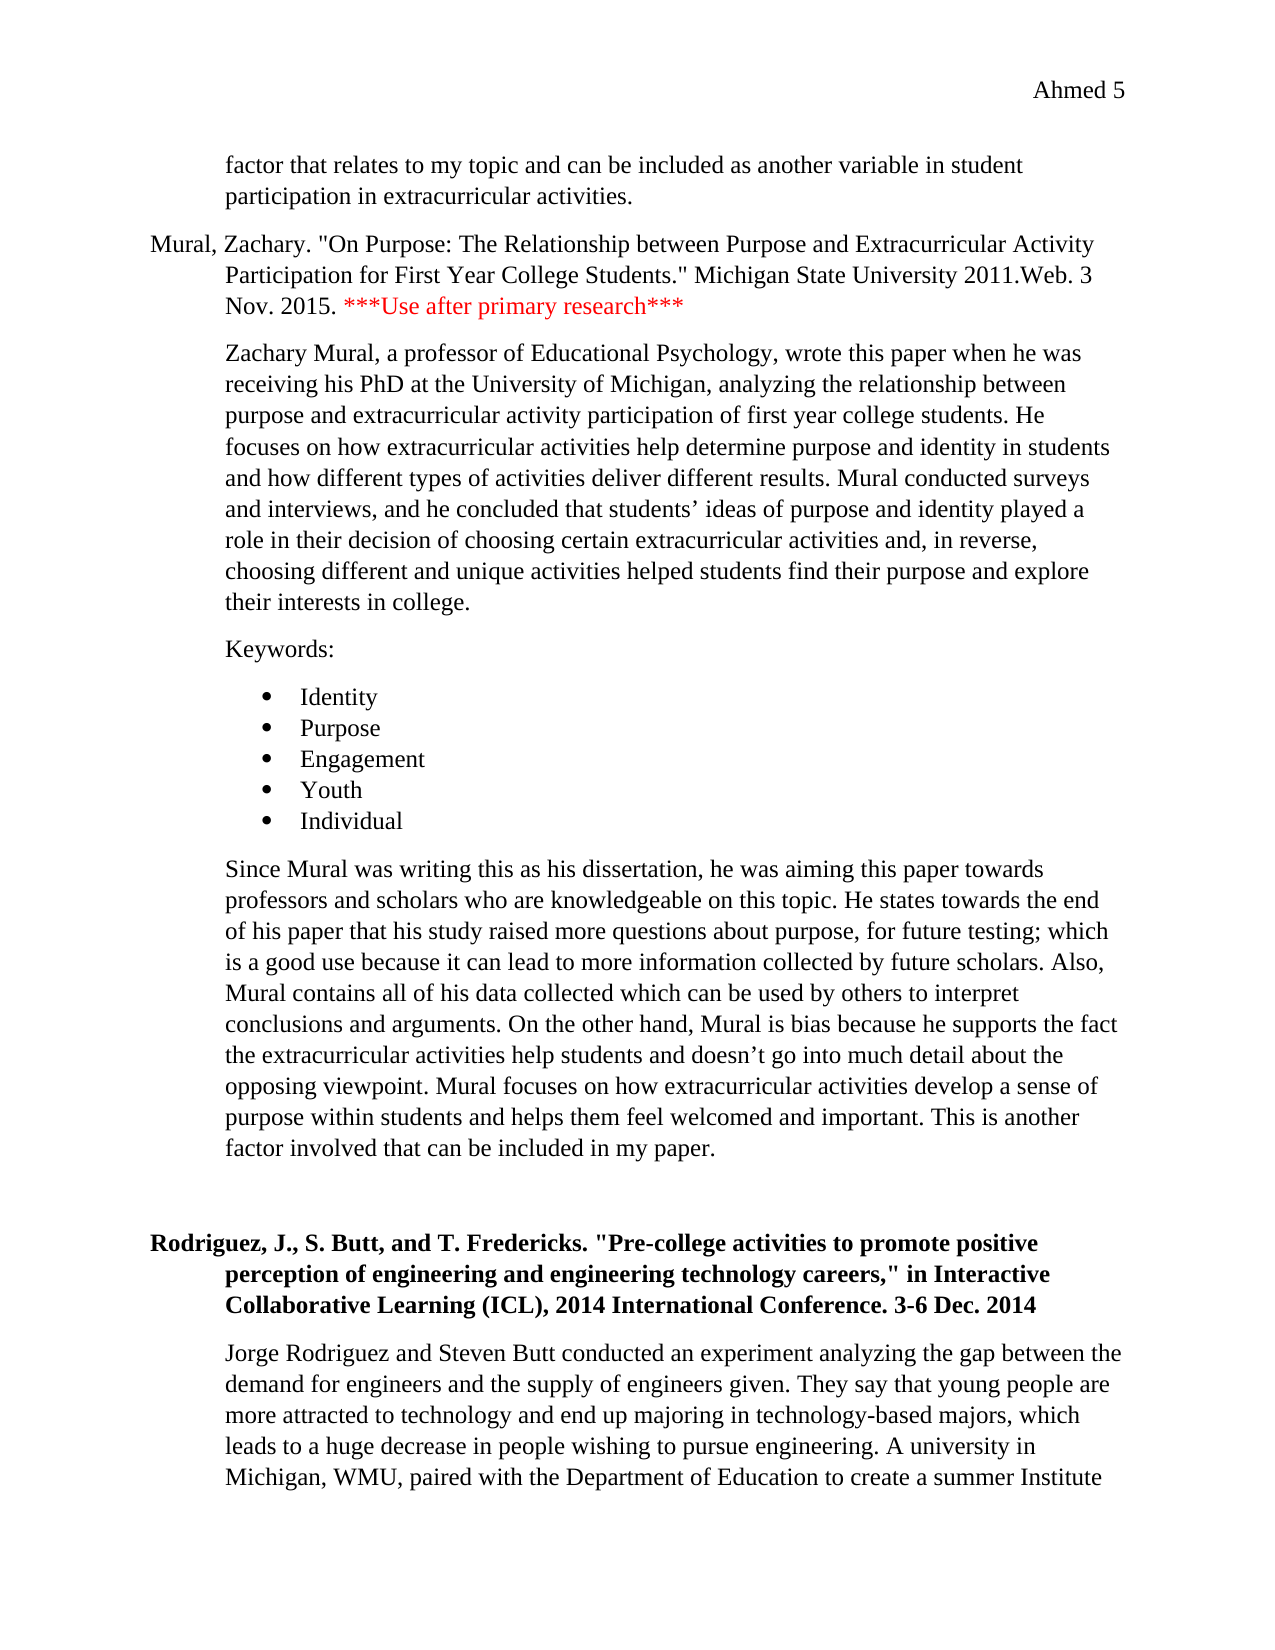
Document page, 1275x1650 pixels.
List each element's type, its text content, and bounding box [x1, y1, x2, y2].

text Zachary Mural, a professor of Educational Psychology, wrote this paper when he was receiving his PhD at the University of Michigan, analyzing the relationship between purpose and extracurricular activity participation of first year college students. He focuses on how extracurricular activities help determine purpose and identity in students and how different types of activities deliver different results. Mural conducted surveys and interviews, and he concluded that students’ ideas of purpose and identity played a role in their decision of choosing certain extracurricular activities and, in reverse, choosing different and unique activities helped students find their purpose and explore their interests in college. [150, 338, 1125, 616]
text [150, 1338, 1125, 1491]
text Keywords: [150, 634, 1125, 663]
text Mural, Zachary. "On Purpose: The Relationship between Purpose and Extracurricular Activity Participation for First Year College Students." Michigan State University 2011.Web. 3 Nov. 2015. ***Use after primary research*** [150, 229, 1125, 319]
text Since Mural was writing this as his dissertation, he was aiming this paper towards professors and scholars who are knowledgeable on this topic. He states towards the end of his paper that his study raised more questions about purpose, for future testing; which is a good use because it can lead to more information collected by future scholars. Also, Mural contains all of his data collected which can be used by others to interpret conclusions and arguments. On the other hand, Mural is bias because he supports the fact the extracurricular activities help students and doesn’t go into much detail about the opposing viewpoint. Mural focuses on how extracurricular activities develop a sense of purpose within students and helps them feel welcomed and important. This is another factor involved that can be included in my paper. [225, 854, 1125, 1162]
list Purpose [262, 713, 1125, 742]
text Rodriguez, J., S. Butt, and T. Fredericks. "Pre-college activities to promote positive perception of engineering and engineering technology careers," in Interactive Collaborative Learning (ICL), 2014 International Conference. 3-6 Dec. 2014 [150, 1228, 1125, 1319]
list Individual [262, 806, 1125, 835]
list Identity [262, 682, 1125, 711]
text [225, 150, 1125, 210]
list Youth [262, 775, 1125, 804]
list Engagement [262, 744, 1125, 773]
